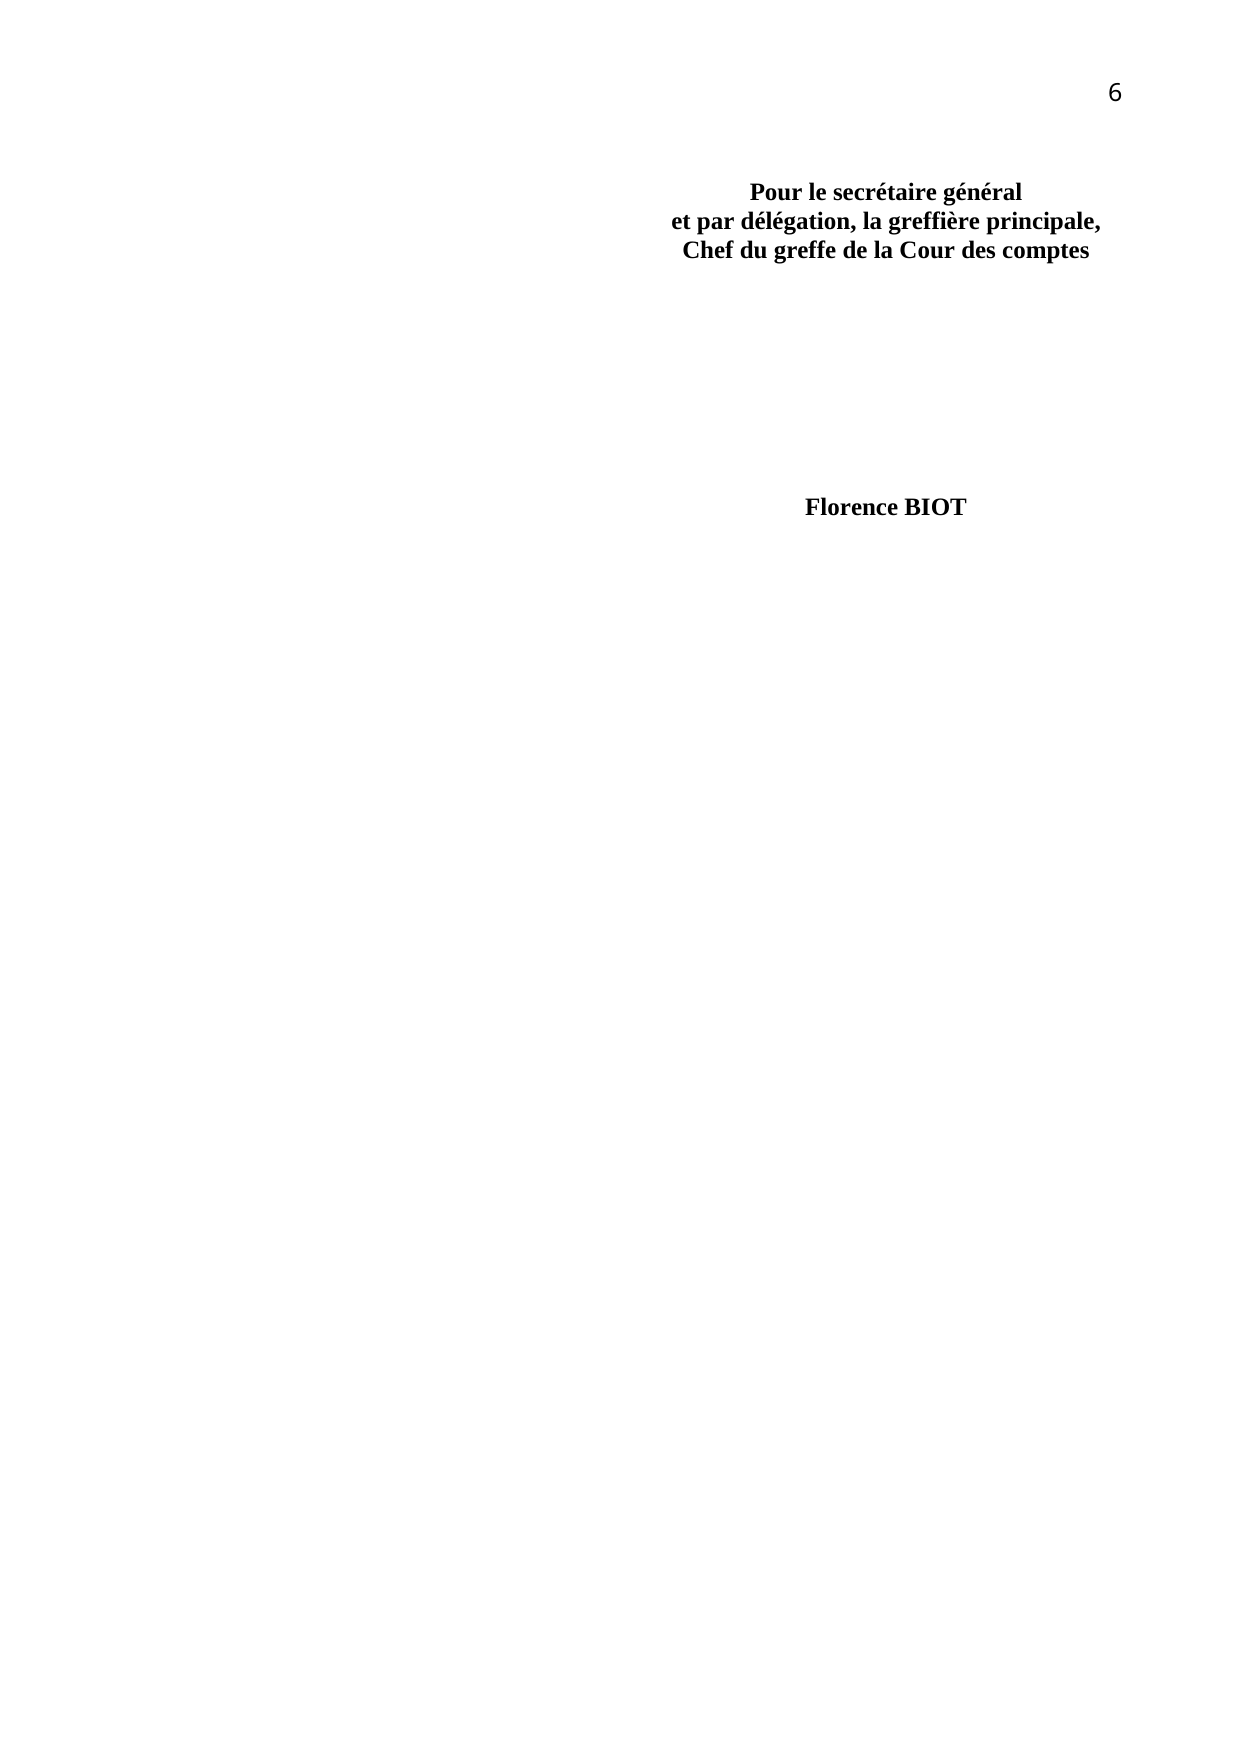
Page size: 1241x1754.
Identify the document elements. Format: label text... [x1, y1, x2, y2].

text Pour le secrétaire général [236, 177, 1122, 206]
text et par délégation, la greffière principale, [236, 206, 1122, 235]
text Chef du greffe de la Cour des comptes [236, 235, 1122, 263]
text Florence BIOT [236, 492, 1122, 521]
